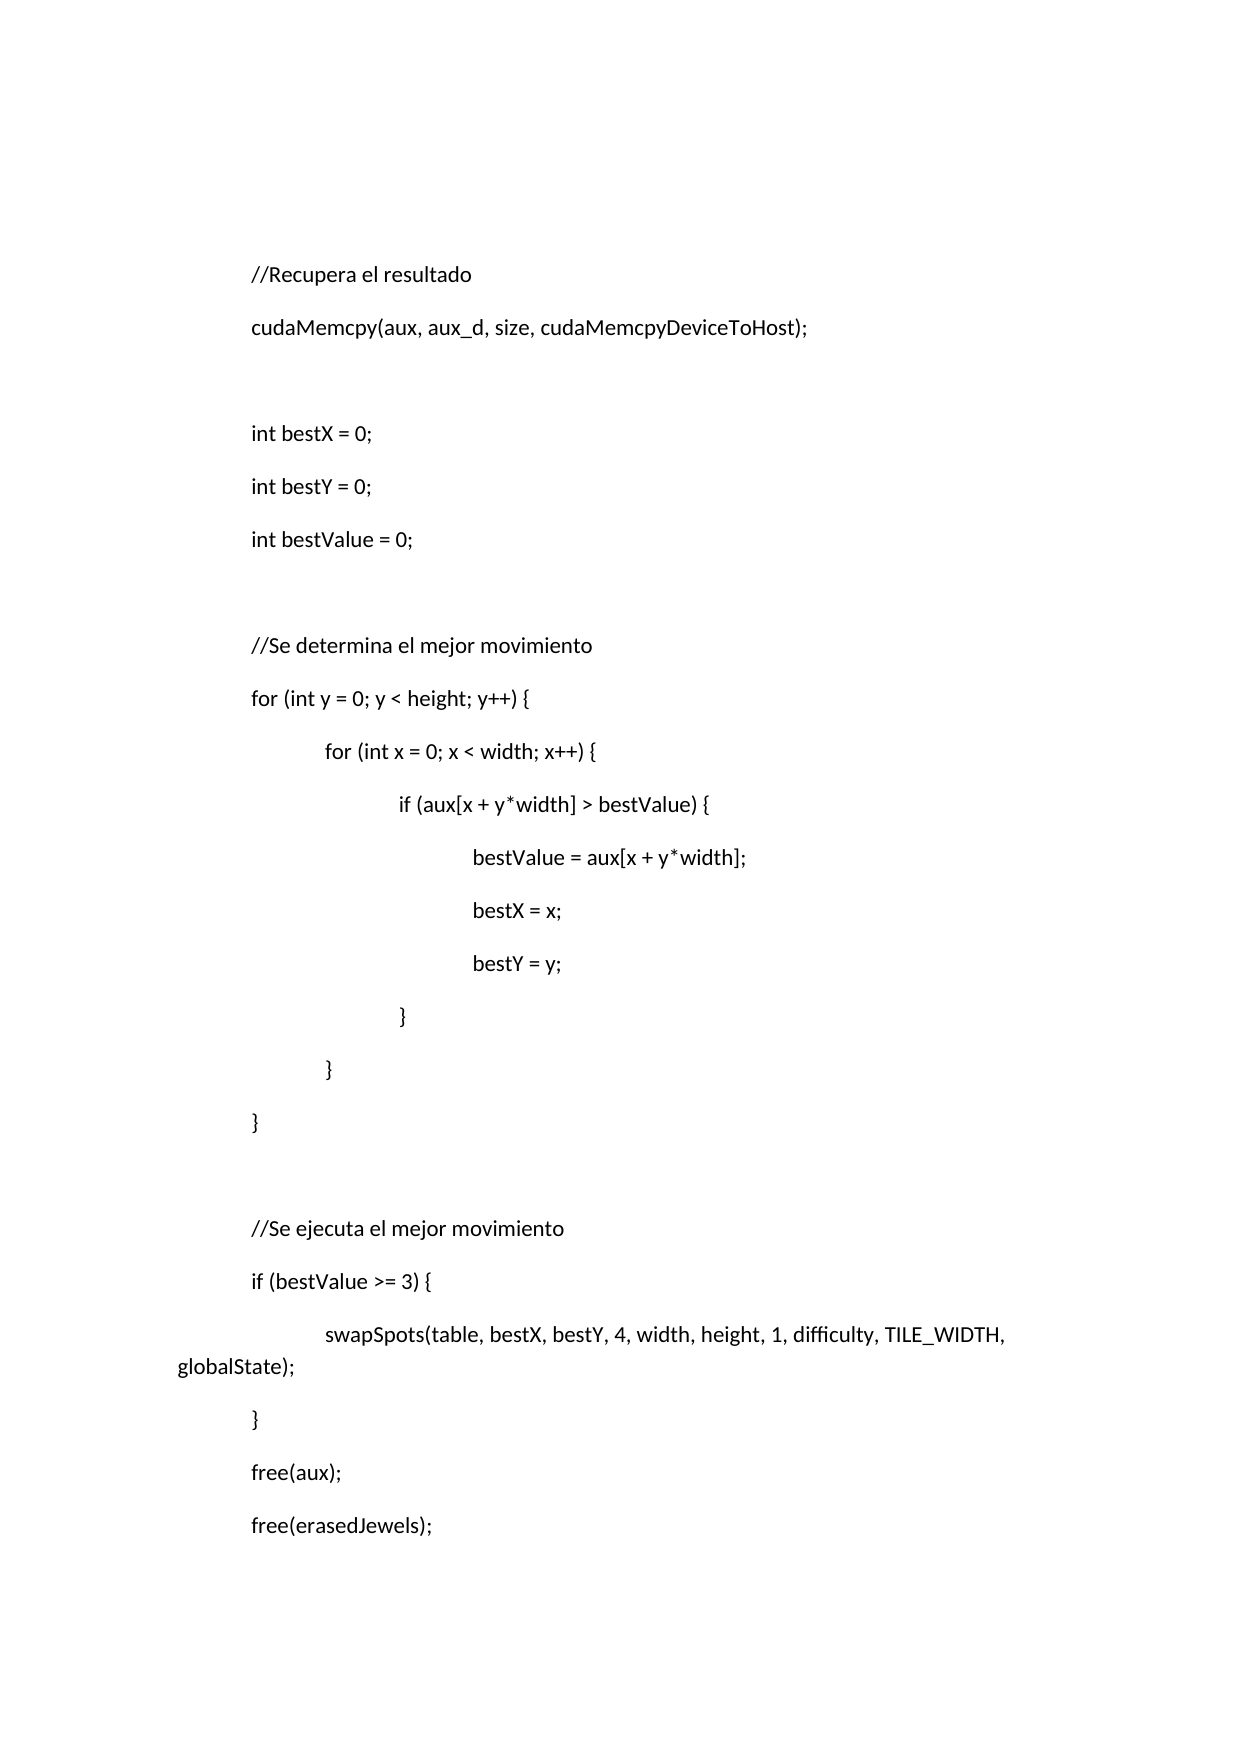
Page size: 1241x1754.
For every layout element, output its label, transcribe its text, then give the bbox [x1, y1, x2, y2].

text if (bestValue >= 3) { [177, 1267, 1063, 1295]
text swapSpots(table, bestX, bestY, 4, width, height, 1, difficulty, TILE_WIDTH, globalState); [177, 1320, 1063, 1380]
text //Se determina el mejor movimiento [177, 631, 1063, 659]
text int bestValue = 0; [177, 525, 1063, 553]
text for (int x = 0; x < width; x++) { [177, 737, 1063, 765]
text for (int y = 0; y < height; y++) { [177, 684, 1063, 712]
text } [177, 1002, 1063, 1030]
text cudaMemcpy(aux, aux_d, size, cudaMemcpyDeviceToHost); [177, 313, 1063, 341]
text //Recupera el resultado [177, 260, 1063, 288]
text free(erasedJewels); [177, 1511, 1063, 1539]
text } [177, 1405, 1063, 1433]
text //Se ejecuta el mejor movimiento [177, 1214, 1063, 1242]
text if (aux[x + y*width] > bestValue) { [177, 790, 1063, 818]
text bestValue = aux[x + y*width]; [177, 843, 1063, 871]
text int bestY = 0; [177, 472, 1063, 500]
text bestY = y; [177, 949, 1063, 977]
text } [177, 1108, 1063, 1136]
text bestX = x; [177, 896, 1063, 924]
text } [177, 1055, 1063, 1083]
text free(aux); [177, 1458, 1063, 1486]
text int bestX = 0; [177, 419, 1063, 447]
